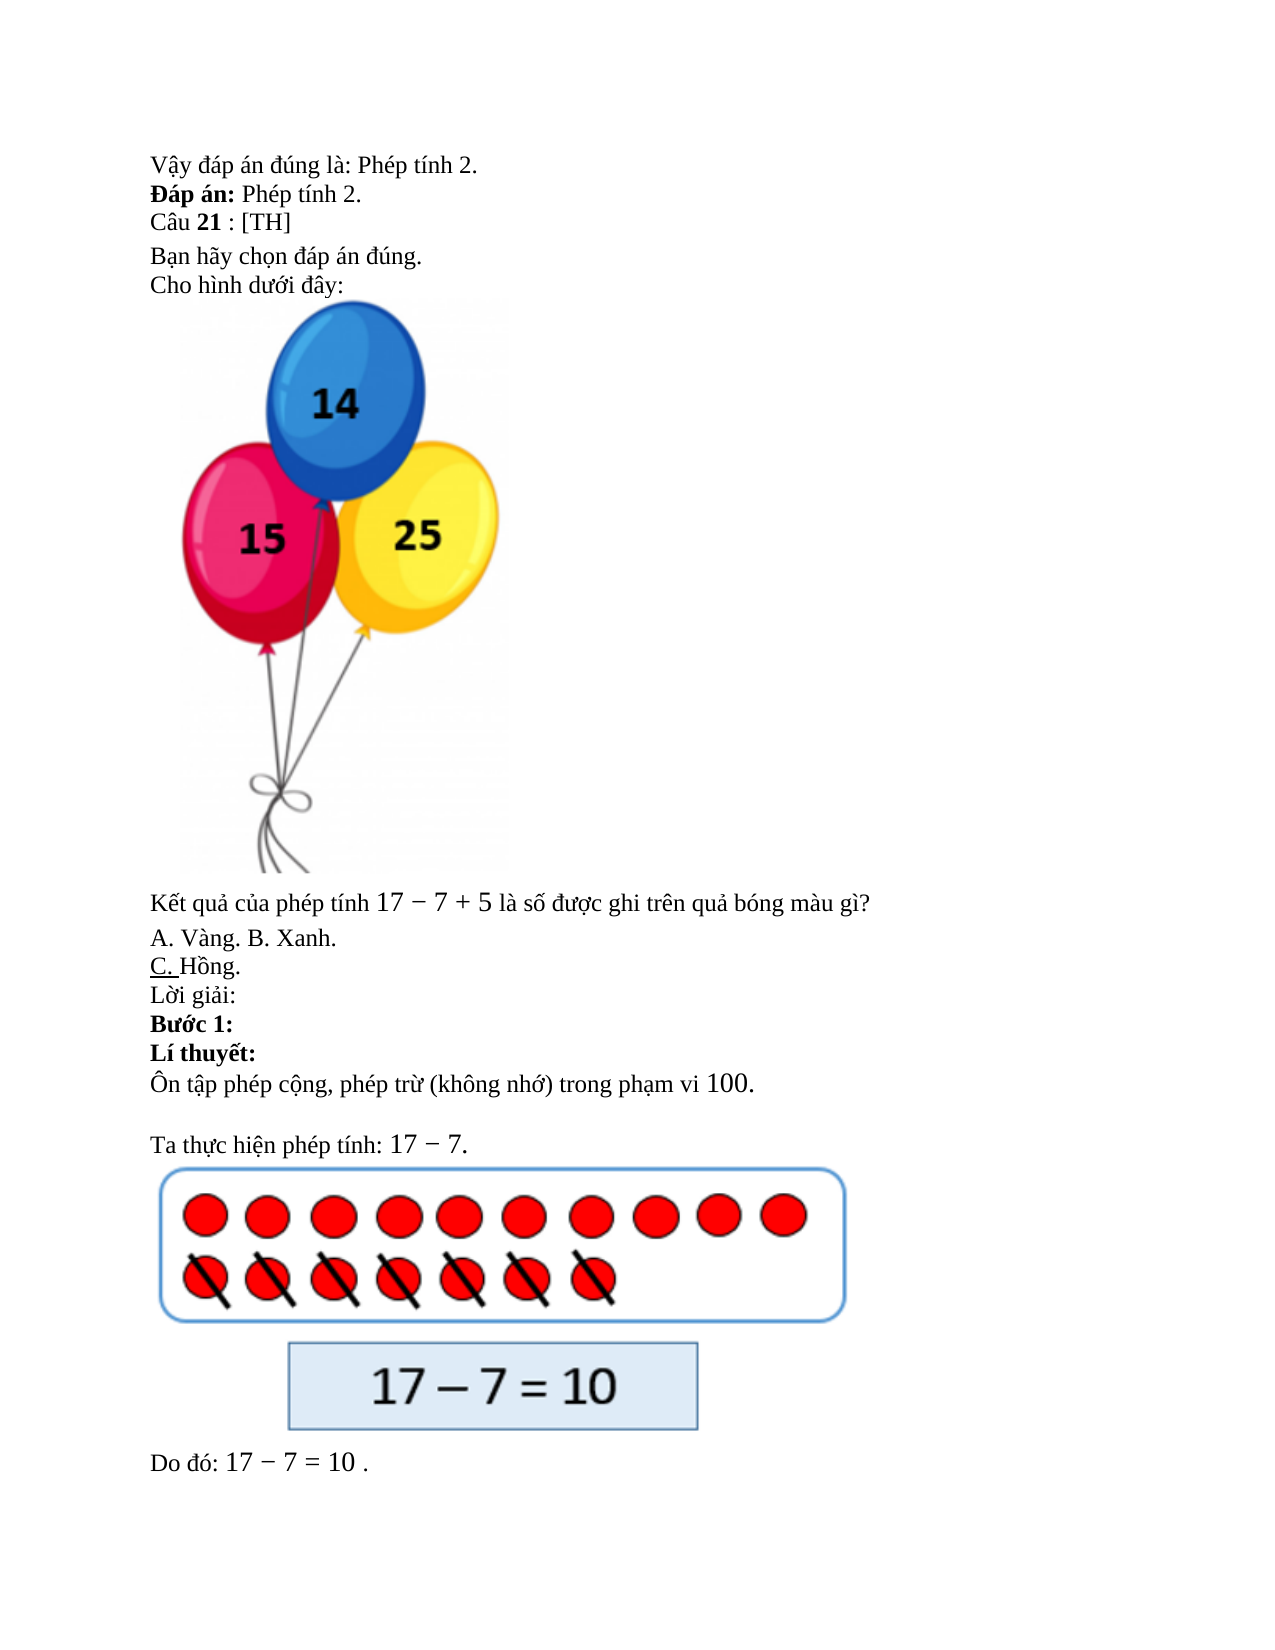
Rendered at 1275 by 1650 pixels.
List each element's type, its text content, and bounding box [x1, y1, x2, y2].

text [150, 1038, 1125, 1477]
text A. Vàng. B. Xanh. [150, 923, 1125, 951]
text C. Hồng. [150, 951, 1125, 980]
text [150, 150, 1125, 207]
text Bước 1: [150, 1009, 1125, 1038]
picture [150, 298, 512, 886]
text Câu 21 : [TH] [150, 207, 1125, 236]
text Lời giải: [150, 980, 1125, 1009]
picture [150, 1160, 852, 1445]
